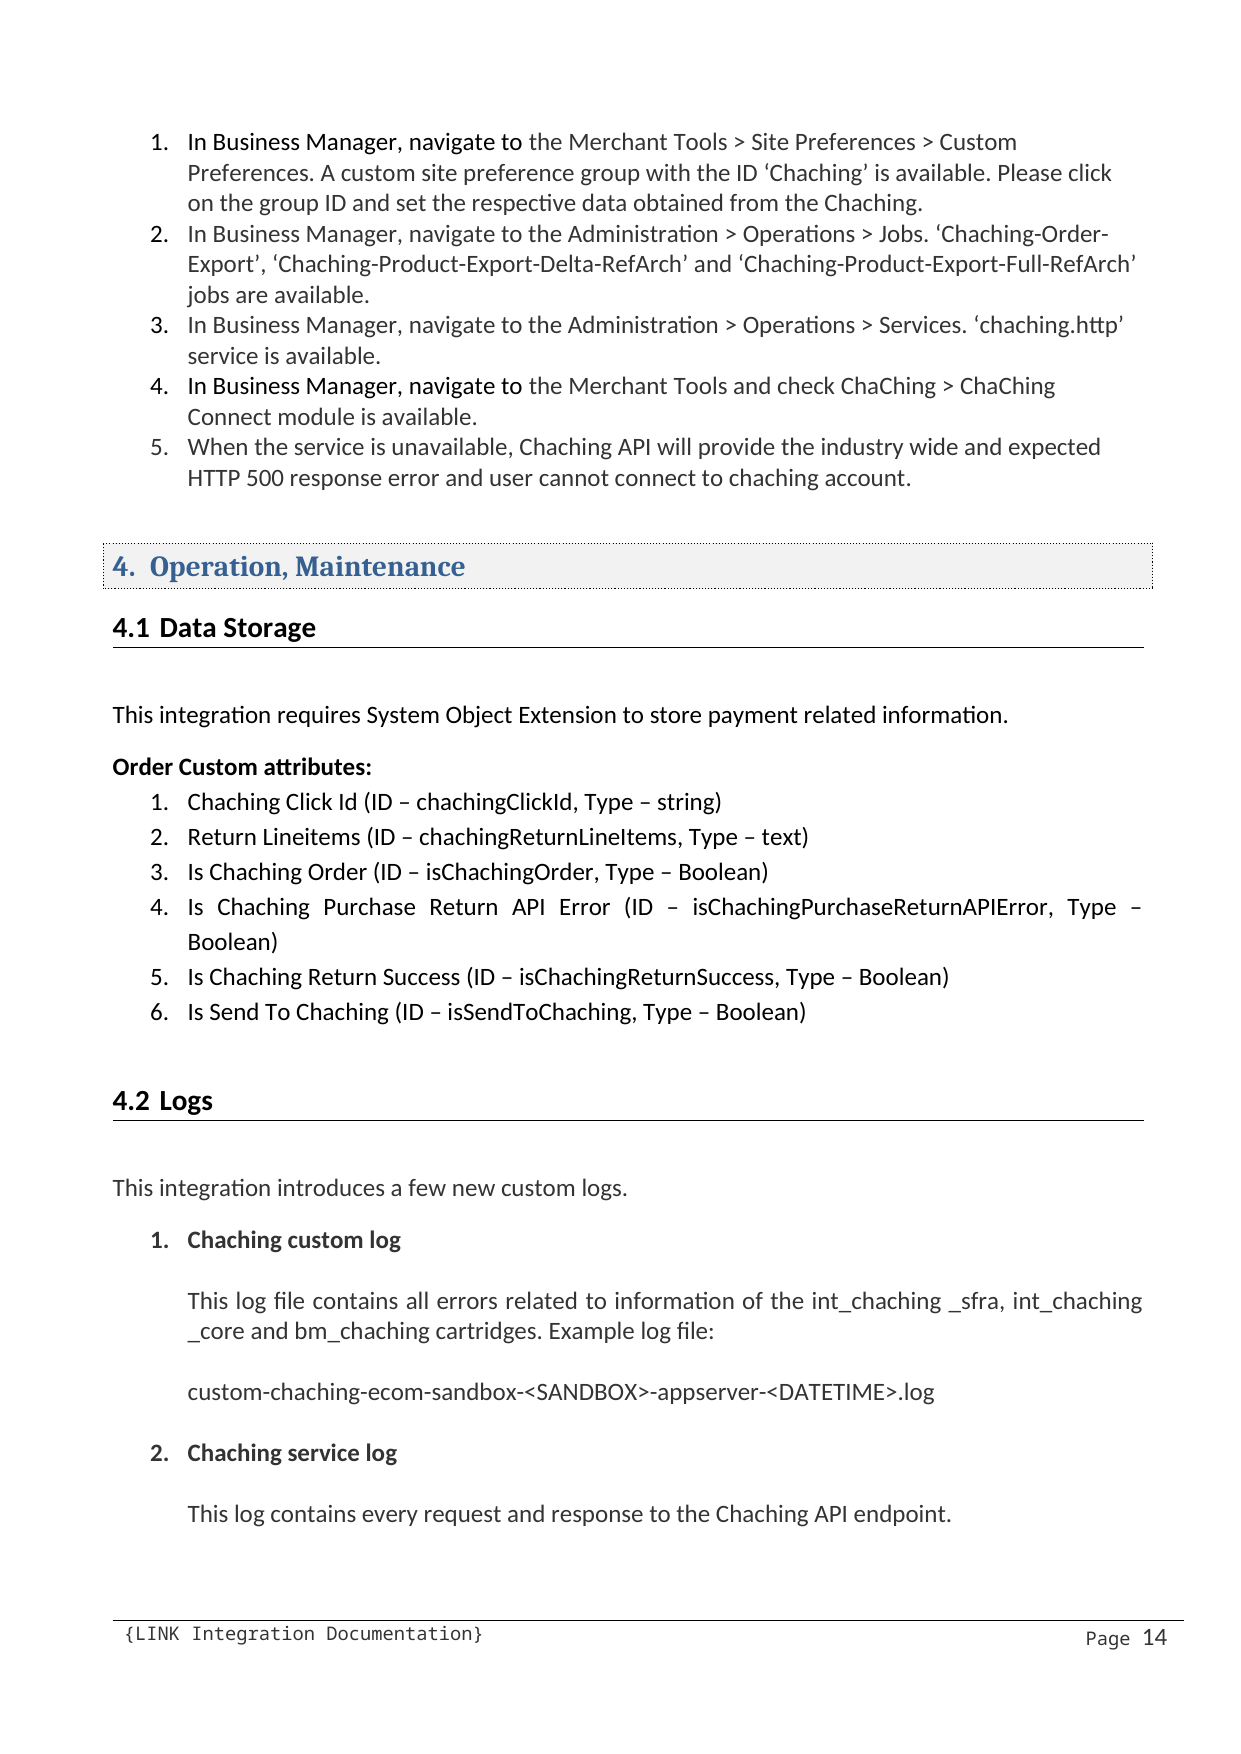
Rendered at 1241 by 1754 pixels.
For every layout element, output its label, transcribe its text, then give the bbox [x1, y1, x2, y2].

list In Business Manager, navigate to the Merchant Tools > Site Preferences > Custom Preferences. A custom site preference group with the ID ‘Chaching’ is available. Please click on the group ID and set the respective data obtained from the Chaching. [150, 126, 1144, 218]
text This integration requires System Object Extension to store payment related information. [112, 699, 1144, 730]
list Is Chaching Return Success (ID – isChachingReturnSuccess, Type – Boolean) [150, 961, 1144, 991]
text custom-chaching-ecom-sandbox-<SANDBOX>-appserver-<DATETIME>.log [187, 1376, 1144, 1407]
list Chaching service log [150, 1437, 1144, 1468]
list Is Chaching Order (ID – isChachingOrder, Type – Boolean) [150, 856, 1144, 886]
text This log file contains all errors related to information of the int_chaching _sfra, int_chaching _core and bm_chaching cartridges. Example log file: [187, 1285, 1144, 1346]
subtitle Logs [112, 1082, 1144, 1121]
list In Business Manager, navigate to the Administration > Operations > Jobs. ‘Chaching-Order-Export’, ‘Chaching-Product-Export-Delta-RefArch’ and ‘Chaching-Product-Export-Full-RefArch’ jobs are available. [150, 218, 1144, 309]
text This log contains every request and response to the Chaching API endpoint. [187, 1498, 1144, 1529]
list In Business Manager, navigate to the Merchant Tools and check ChaChing > ChaChing Connect module is available. [150, 371, 1144, 432]
list Return Lineitems (ID – chachingReturnLineItems, Type – text) [150, 821, 1144, 851]
list Chaching custom log [150, 1224, 1144, 1254]
list Is Chaching Purchase Return API Error (ID – isChachingPurchaseReturnAPIError, Type – Boolean) [150, 891, 1144, 956]
list Is Send To Chaching (ID – isSendToChaching, Type – Boolean) [150, 996, 1144, 1026]
subtitle Data Storage [112, 609, 1144, 648]
subtitle Operation, Maintenance [103, 543, 1153, 589]
list In Business Manager, navigate to the Administration > Operations > Services. ‘chaching.http’ service is available. [150, 309, 1144, 371]
text This integration introduces a few new custom logs. [112, 1172, 1144, 1203]
text Order Custom attributes: [112, 751, 1144, 781]
list When the service is unavailable, Chaching API will provide the industry wide and expected HTTP 500 response error and user cannot connect to chaching account. [150, 432, 1144, 493]
list Chaching Click Id (ID – chachingClickId, Type – string) [150, 786, 1144, 816]
